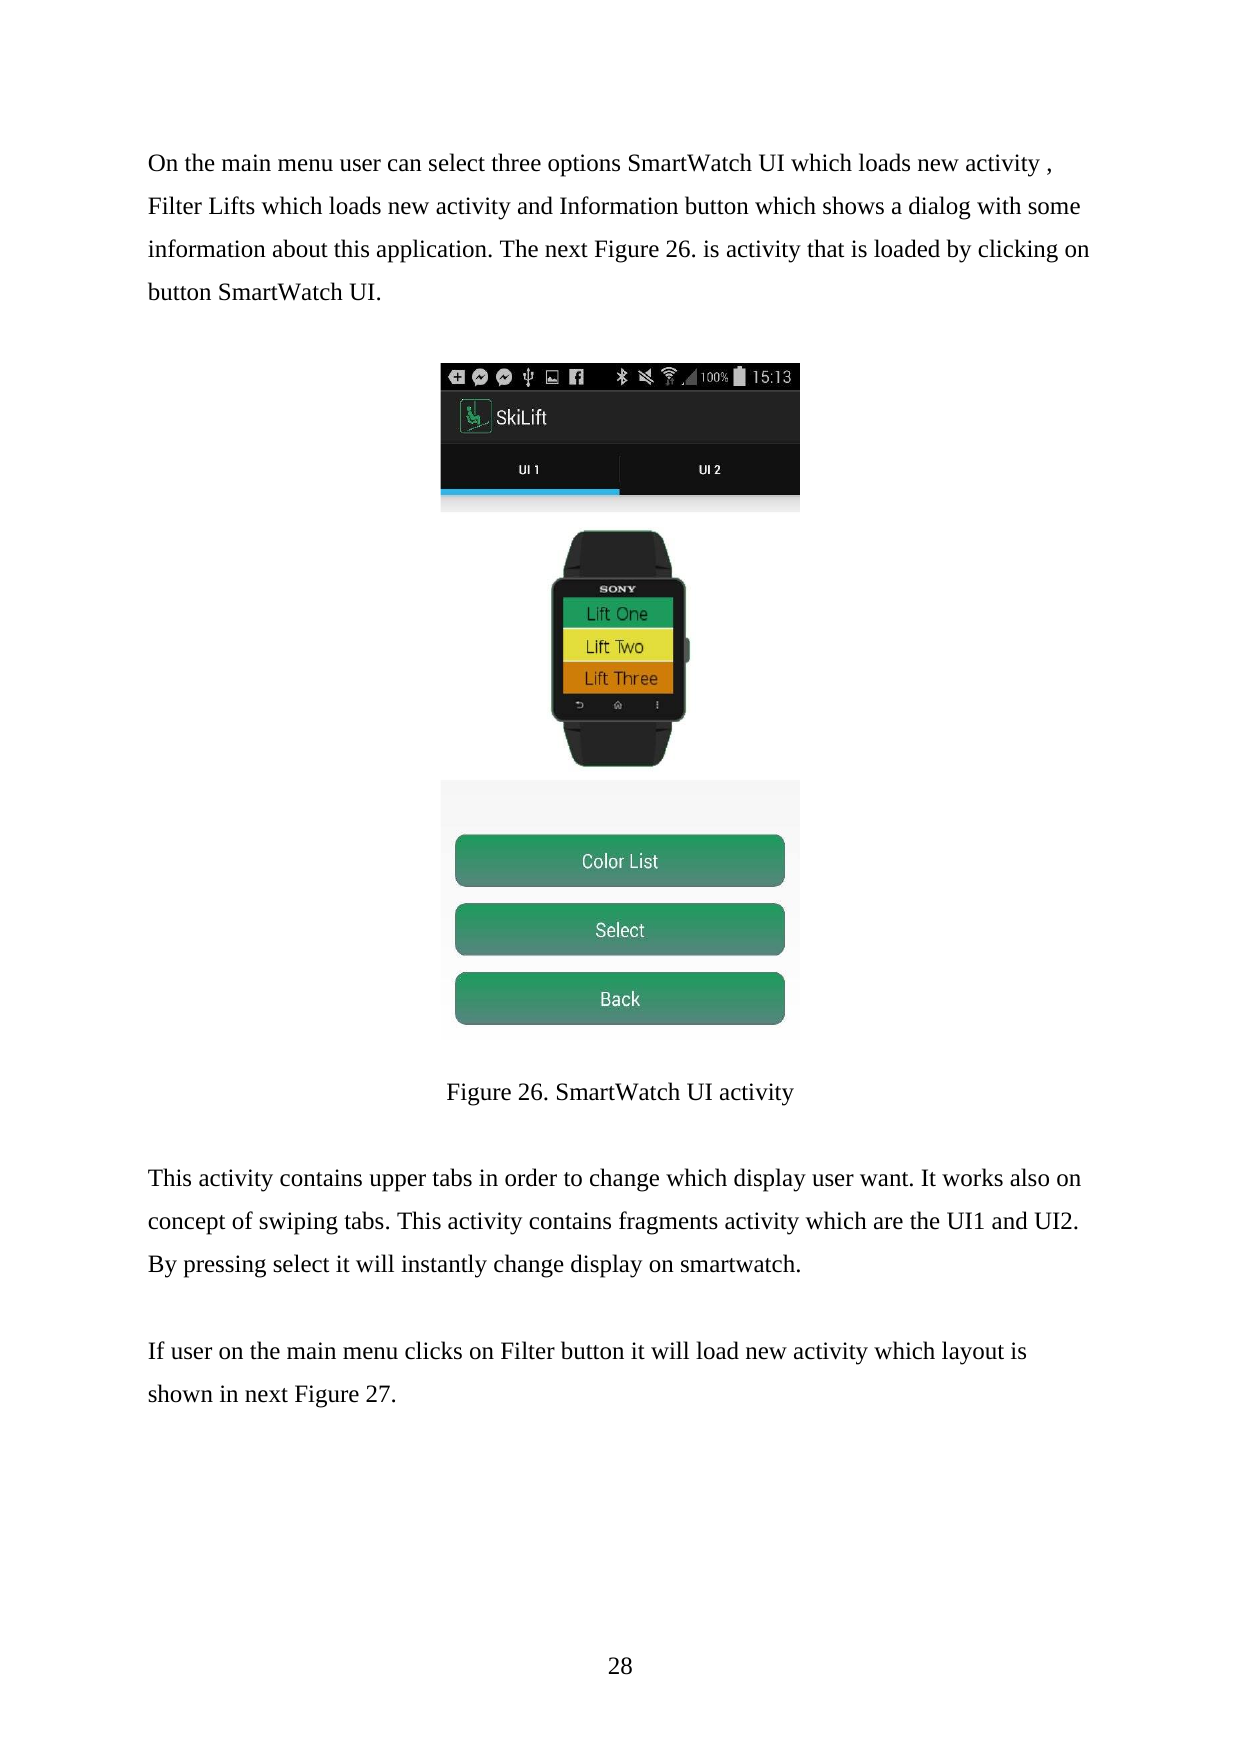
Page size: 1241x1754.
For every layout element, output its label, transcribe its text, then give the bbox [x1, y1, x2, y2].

text If user on the main menu clicks on Filter button it will load new activity which layout is shown in next Figure 27. [148, 1336, 1093, 1408]
text This activity contains upper tabs in order to change which display user want. It works also on concept of swiping tabs. This activity contains fragments activity which are the UI1 and UI2. By pressing select it will instantly change display on smartwatch. [148, 1163, 1093, 1278]
text On the main menu user can select three options SmartWatch UI which loads new activity , Filter Lifts which loads new activity and Information button which shows a dialog with some information about this application. The next Figure 26. is activity that is loaded by clicking on button SmartWatch UI. [148, 148, 1093, 306]
picture [440, 363, 800, 1063]
text Figure 26. SmartWatch UI activity [148, 1077, 1093, 1106]
